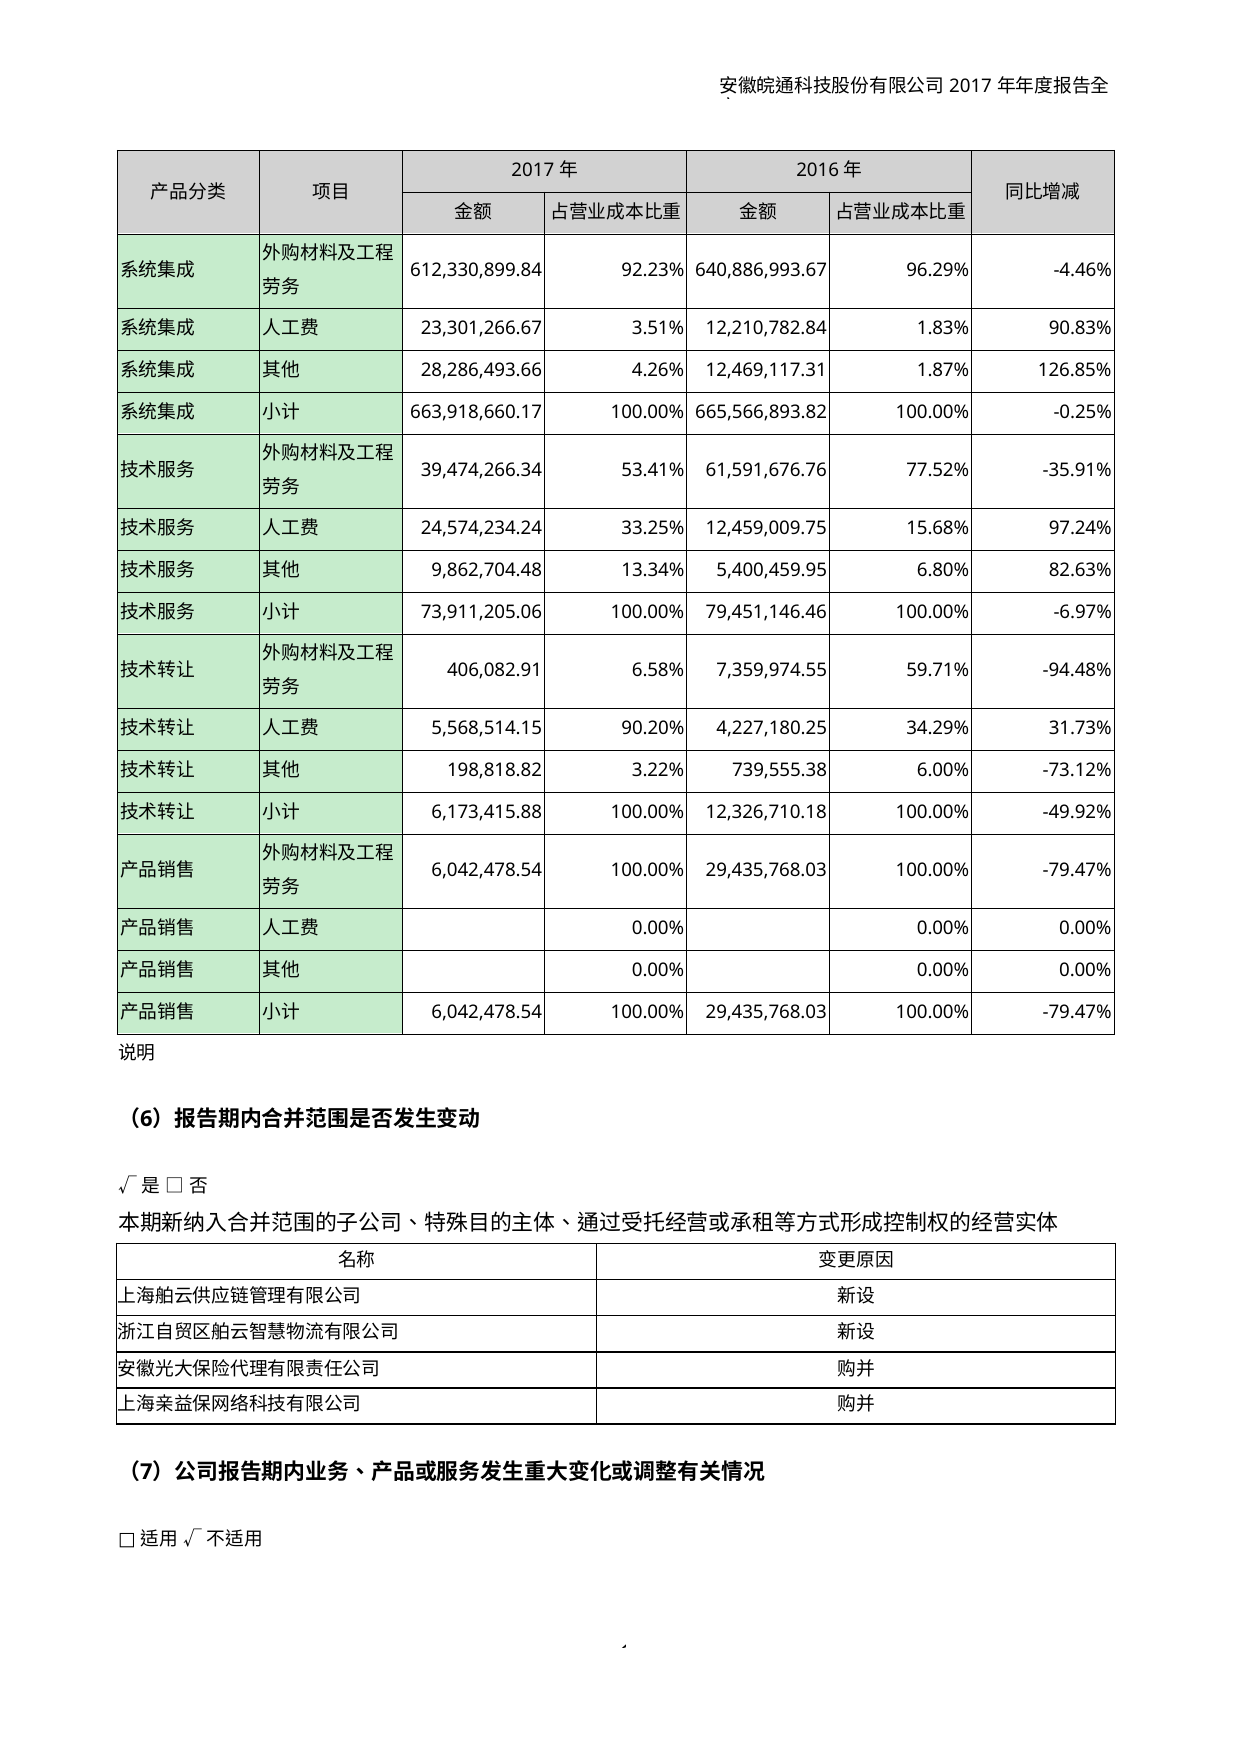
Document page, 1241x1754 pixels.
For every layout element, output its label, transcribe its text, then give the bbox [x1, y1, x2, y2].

table_cell 15.68% [830, 509, 971, 550]
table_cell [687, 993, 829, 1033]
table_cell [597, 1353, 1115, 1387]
table_cell 系统集成 [118, 393, 259, 433]
text 说明 [118, 1040, 1134, 1065]
table_header 项目 [260, 151, 402, 233]
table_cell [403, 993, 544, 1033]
table_cell 12,459,009.75 [687, 509, 829, 550]
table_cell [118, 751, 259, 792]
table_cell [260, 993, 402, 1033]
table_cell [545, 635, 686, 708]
table_cell 12,210,782.84 [687, 309, 829, 350]
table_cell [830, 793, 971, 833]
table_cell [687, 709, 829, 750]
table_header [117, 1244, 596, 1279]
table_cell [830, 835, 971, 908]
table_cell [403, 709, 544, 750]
table_cell 663,918,660.17 [403, 393, 544, 433]
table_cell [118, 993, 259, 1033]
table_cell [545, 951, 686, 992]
table_cell 占营业成本比重 [830, 193, 971, 233]
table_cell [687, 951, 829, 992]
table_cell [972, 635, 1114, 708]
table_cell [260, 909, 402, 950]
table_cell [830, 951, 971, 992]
table_cell 人工费 [260, 309, 402, 350]
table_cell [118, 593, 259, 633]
table_cell 33.25% [545, 509, 686, 550]
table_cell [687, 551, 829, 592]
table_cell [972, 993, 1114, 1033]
table_cell 92.23% [545, 235, 686, 308]
table_cell 技术服务 [118, 509, 259, 550]
table_cell 金额 [687, 193, 829, 233]
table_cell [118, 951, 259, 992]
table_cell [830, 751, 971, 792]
table_header 2016 年 [687, 151, 971, 192]
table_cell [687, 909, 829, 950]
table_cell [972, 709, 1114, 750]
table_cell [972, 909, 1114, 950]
table_cell 77.52% [830, 435, 971, 508]
table_cell -0.25% [972, 393, 1114, 433]
subtitle （7）公司报告期内业务、产品或服务发生重大变化或调整有关情况 [118, 1456, 1134, 1486]
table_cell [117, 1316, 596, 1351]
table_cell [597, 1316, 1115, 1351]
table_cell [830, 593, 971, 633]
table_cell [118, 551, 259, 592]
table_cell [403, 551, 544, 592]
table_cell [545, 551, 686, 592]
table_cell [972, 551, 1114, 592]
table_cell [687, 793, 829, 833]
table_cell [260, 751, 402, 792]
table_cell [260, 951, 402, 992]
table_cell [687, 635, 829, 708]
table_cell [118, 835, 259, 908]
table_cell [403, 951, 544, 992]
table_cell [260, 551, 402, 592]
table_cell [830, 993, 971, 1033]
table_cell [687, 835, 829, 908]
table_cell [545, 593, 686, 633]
table_cell 12,469,117.31 [687, 351, 829, 392]
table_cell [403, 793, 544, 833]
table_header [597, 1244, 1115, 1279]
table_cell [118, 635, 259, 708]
table_cell 外购材料及工程 劳务 [260, 235, 402, 308]
table_cell 占营业成本比重 [545, 193, 686, 233]
table_cell 24,574,234.24 [403, 509, 544, 550]
table_cell 小计 [260, 393, 402, 433]
table_cell 39,474,266.34 [403, 435, 544, 508]
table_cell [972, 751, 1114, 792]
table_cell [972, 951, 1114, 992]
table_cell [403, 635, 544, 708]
table_cell 1.83% [830, 309, 971, 350]
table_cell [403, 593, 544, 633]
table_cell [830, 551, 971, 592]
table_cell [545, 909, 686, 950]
table_cell 28,286,493.66 [403, 351, 544, 392]
text √ 是 □ 否 [118, 1172, 1134, 1198]
table_cell 1.87% [830, 351, 971, 392]
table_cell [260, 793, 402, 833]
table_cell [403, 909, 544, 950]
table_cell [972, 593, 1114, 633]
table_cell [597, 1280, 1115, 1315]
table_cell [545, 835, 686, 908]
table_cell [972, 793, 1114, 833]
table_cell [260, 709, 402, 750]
subtitle （6）报告期内合并范围是否发生变动 [118, 1103, 1134, 1133]
table_cell -4.46% [972, 235, 1114, 308]
table_cell 人工费 [260, 509, 402, 550]
table_cell 外购材料及工程 劳务 [260, 435, 402, 508]
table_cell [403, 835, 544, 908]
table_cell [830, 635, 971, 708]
table_cell 53.41% [545, 435, 686, 508]
table_cell 100.00% [545, 393, 686, 433]
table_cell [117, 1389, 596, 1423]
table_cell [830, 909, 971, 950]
table_cell 系统集成 [118, 309, 259, 350]
table_cell -35.91% [972, 435, 1114, 508]
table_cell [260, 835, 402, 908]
table_cell 61,591,676.76 [687, 435, 829, 508]
text □ 适用 √ 不适用 [118, 1525, 1134, 1550]
table_cell 126.85% [972, 351, 1114, 392]
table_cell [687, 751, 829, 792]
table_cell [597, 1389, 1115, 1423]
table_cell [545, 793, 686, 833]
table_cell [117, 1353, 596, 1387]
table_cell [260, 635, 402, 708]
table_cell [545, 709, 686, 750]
table_cell 100.00% [830, 393, 971, 433]
table_cell 金额 [403, 193, 544, 233]
table_cell 640,886,993.67 [687, 235, 829, 308]
table_cell 系统集成 [118, 351, 259, 392]
table_header 同比增减 [972, 151, 1114, 233]
table_cell 3.51% [545, 309, 686, 350]
table_header 产品分类 [118, 151, 259, 233]
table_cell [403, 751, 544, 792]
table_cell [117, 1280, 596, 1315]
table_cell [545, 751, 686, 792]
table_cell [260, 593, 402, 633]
table_cell 612,330,899.84 [403, 235, 544, 308]
table_cell 90.83% [972, 309, 1114, 350]
table_cell 96.29% [830, 235, 971, 308]
table_cell 23,301,266.67 [403, 309, 544, 350]
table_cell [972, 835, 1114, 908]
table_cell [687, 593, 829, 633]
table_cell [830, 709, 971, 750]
table_header 2017 年 [403, 151, 686, 192]
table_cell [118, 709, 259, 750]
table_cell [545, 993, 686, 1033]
text 本期新纳入合并范围的子公司、特殊目的主体、通过受托经营或承租等方式形成控制权的经营实体 [118, 1207, 1134, 1237]
table_cell 665,566,893.82 [687, 393, 829, 433]
table_cell 4.26% [545, 351, 686, 392]
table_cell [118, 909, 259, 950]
table_cell 其他 [260, 351, 402, 392]
table_cell 系统集成 [118, 235, 259, 308]
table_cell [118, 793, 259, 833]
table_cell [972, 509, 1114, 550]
table_cell 技术服务 [118, 435, 259, 508]
